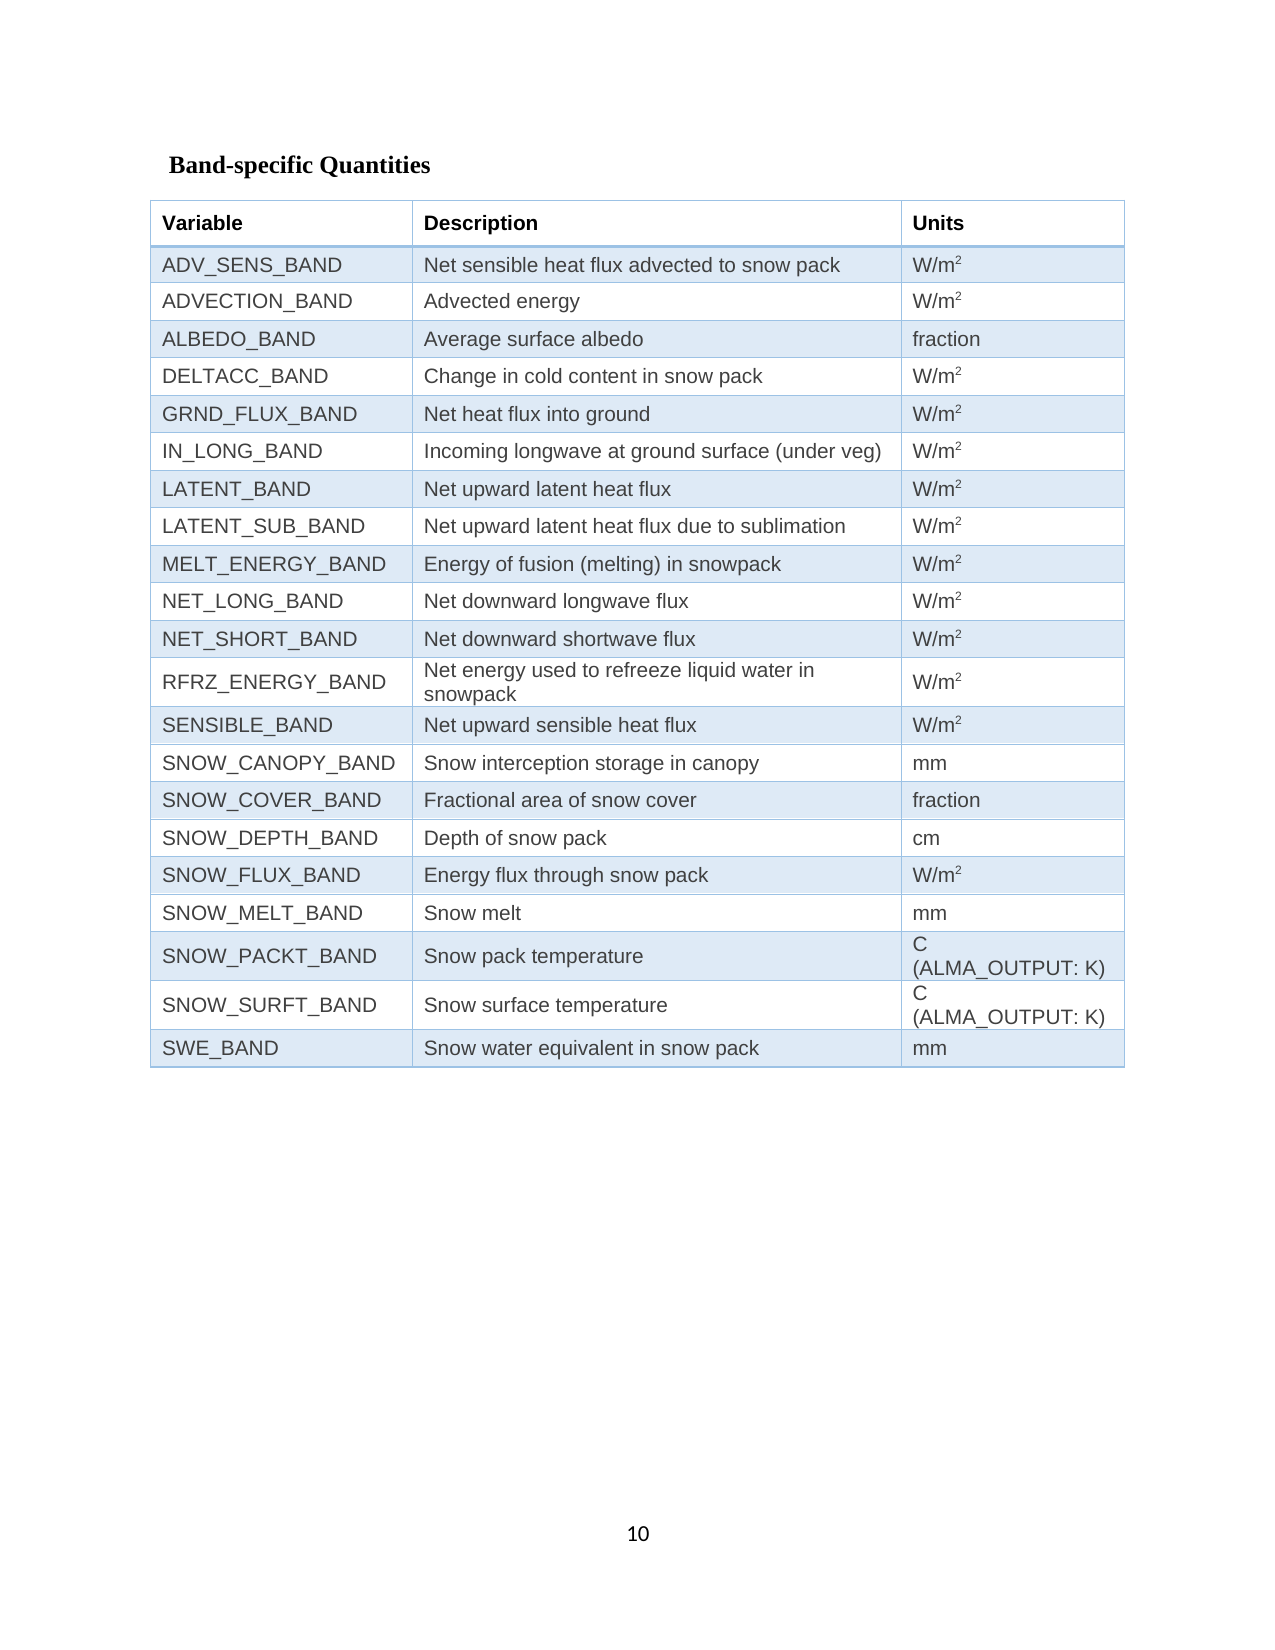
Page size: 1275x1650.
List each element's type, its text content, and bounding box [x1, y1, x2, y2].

table_header Units [902, 201, 1124, 244]
table_cell ADVECTION_BAND [151, 283, 412, 319]
table_cell W/m2 [902, 707, 1124, 743]
table_cell Incoming longwave at ground surface (under veg) [413, 433, 901, 469]
table_cell W/m2 [902, 621, 1124, 657]
table_cell W/m2 [902, 248, 1124, 282]
table_cell Advected energy [413, 283, 901, 319]
table_cell Snow melt [413, 895, 901, 931]
table_cell W/m2 [902, 583, 1124, 619]
table_cell NET_LONG_BAND [151, 583, 412, 619]
table_cell W/m2 [902, 546, 1124, 582]
table_cell SWE_BAND [151, 1030, 412, 1066]
table_cell IN_LONG_BAND [151, 433, 412, 469]
table_cell C (ALMA_OUTPUT: K) [902, 981, 1124, 1029]
table_cell NET_SHORT_BAND [151, 621, 412, 657]
table_cell mm [902, 895, 1124, 931]
table_cell C (ALMA_OUTPUT: K) [902, 932, 1124, 980]
table_cell Energy of fusion (melting) in snowpack [413, 546, 901, 582]
table_cell W/m2 [902, 396, 1124, 432]
table_cell Snow interception storage in canopy [413, 745, 901, 781]
table_cell W/m2 [902, 283, 1124, 319]
table_cell LATENT_SUB_BAND [151, 508, 412, 544]
table_cell fraction [902, 782, 1124, 818]
table_cell Net energy used to refreeze liquid water in snowpack [413, 658, 901, 706]
table_cell SNOW_PACKT_BAND [151, 932, 412, 980]
table_cell W/m2 [902, 433, 1124, 469]
table_cell W/m2 [902, 358, 1124, 394]
table_cell ALBEDO_BAND [151, 321, 412, 357]
table_cell SNOW_SURFT_BAND [151, 981, 412, 1029]
table_cell Net upward sensible heat flux [413, 707, 901, 743]
table_cell Net heat flux into ground [413, 396, 901, 432]
table_cell Snow surface temperature [413, 981, 901, 1029]
table_cell SENSIBLE_BAND [151, 707, 412, 743]
table_cell Net upward latent heat flux due to sublimation [413, 508, 901, 544]
table_cell Fractional area of snow cover [413, 782, 901, 818]
table_cell mm [902, 745, 1124, 781]
table_cell Net sensible heat flux advected to snow pack [413, 248, 901, 282]
table_header Description [413, 201, 901, 244]
table_cell W/m2 [902, 857, 1124, 893]
table_cell Average surface albedo [413, 321, 901, 357]
table_cell SNOW_DEPTH_BAND [151, 820, 412, 856]
table_cell Depth of snow pack [413, 820, 901, 856]
table_cell ADV_SENS_BAND [151, 248, 412, 282]
table_cell Snow water equivalent in snow pack [413, 1030, 901, 1066]
table_cell DELTACC_BAND [151, 358, 412, 394]
table_cell GRND_FLUX_BAND [151, 396, 412, 432]
table_cell mm [902, 1030, 1124, 1066]
table_cell W/m2 [902, 508, 1124, 544]
table_cell LATENT_BAND [151, 471, 412, 507]
table_cell Snow pack temperature [413, 932, 901, 980]
table_cell RFRZ_ENERGY_BAND [151, 658, 412, 706]
table_cell SNOW_CANOPY_BAND [151, 745, 412, 781]
table_cell SNOW_MELT_BAND [151, 895, 412, 931]
table_cell cm [902, 820, 1124, 856]
table_cell W/m2 [902, 471, 1124, 507]
table_cell Net upward latent heat flux [413, 471, 901, 507]
table_cell MELT_ENERGY_BAND [151, 546, 412, 582]
table_cell SNOW_FLUX_BAND [151, 857, 412, 893]
table_cell fraction [902, 321, 1124, 357]
table_cell Energy flux through snow pack [413, 857, 901, 893]
table_cell W/m2 [902, 658, 1124, 706]
table_cell SNOW_COVER_BAND [151, 782, 412, 818]
table_header Variable [151, 201, 412, 244]
text 6 Band-specific Quantities [150, 150, 1125, 179]
table_cell Change in cold content in snow pack [413, 358, 901, 394]
table_cell Net downward longwave flux [413, 583, 901, 619]
table_cell Net downward shortwave flux [413, 621, 901, 657]
